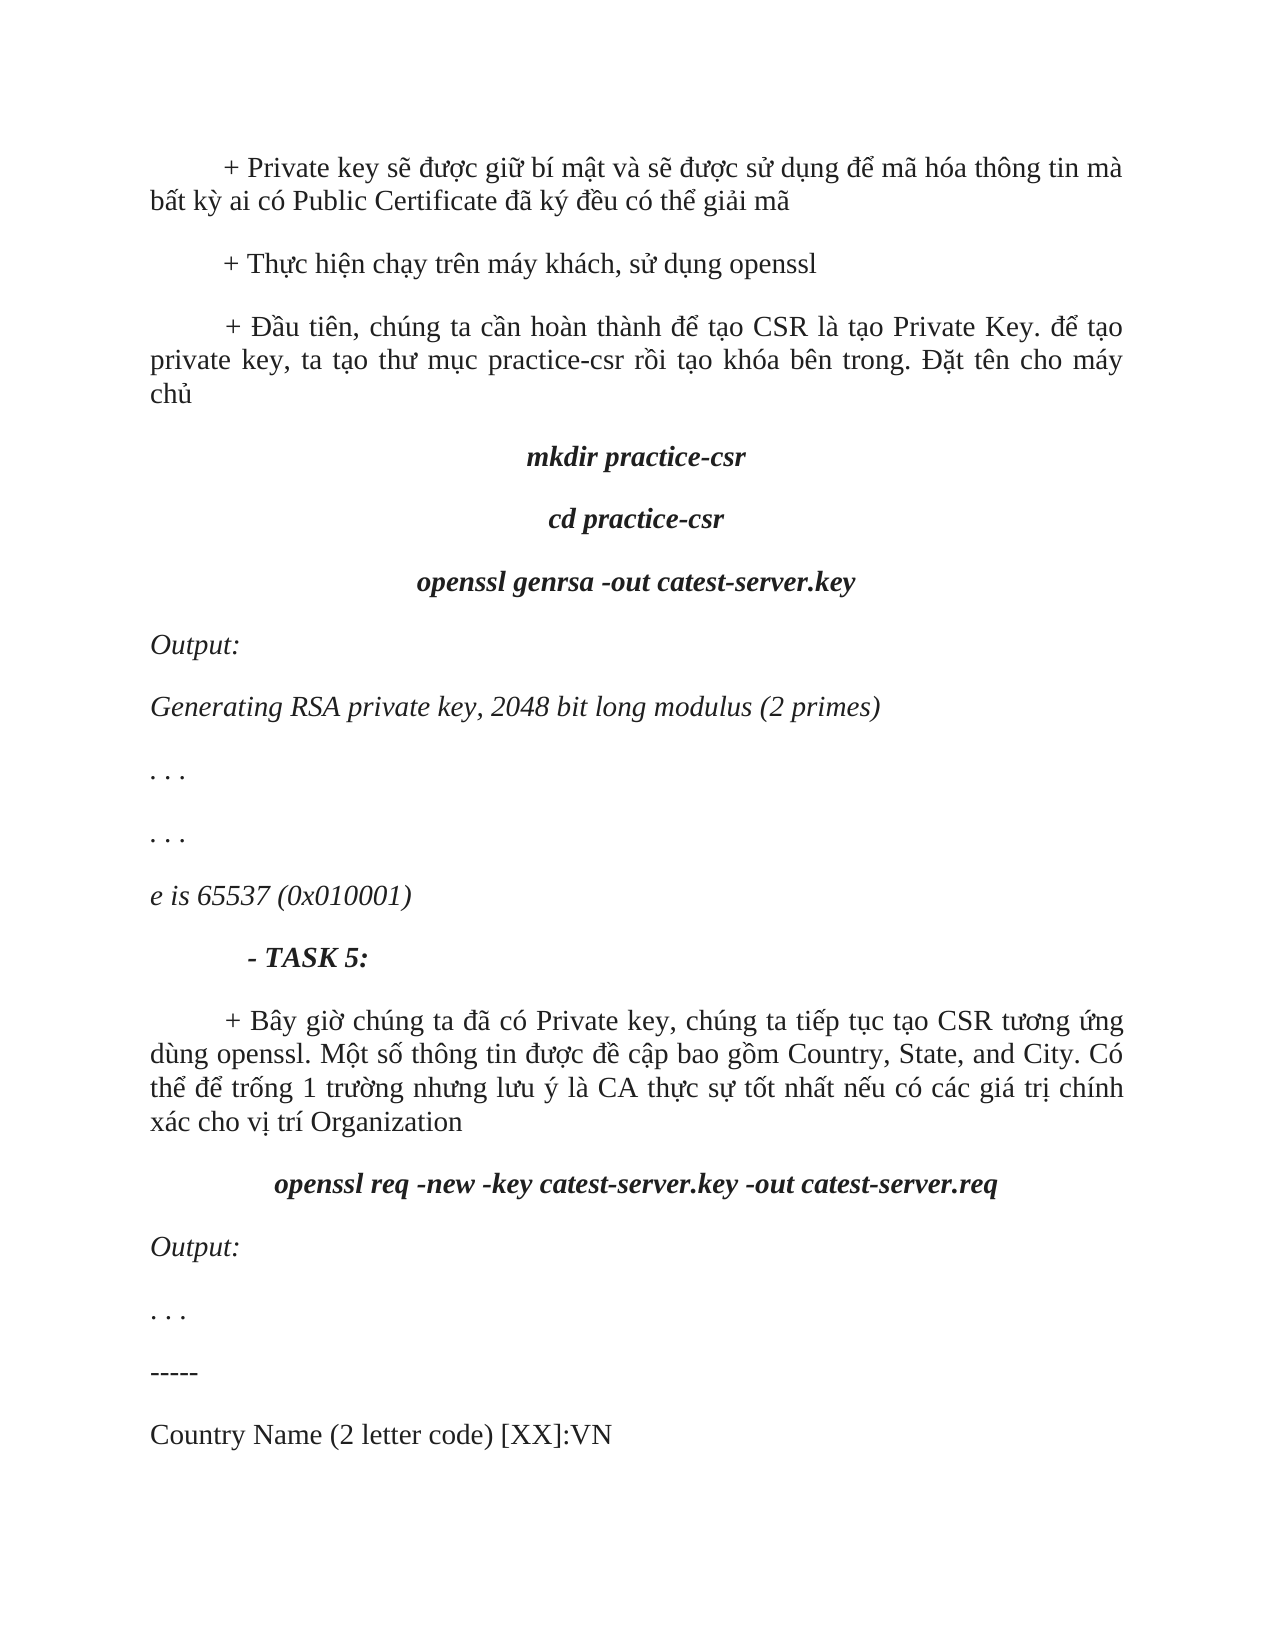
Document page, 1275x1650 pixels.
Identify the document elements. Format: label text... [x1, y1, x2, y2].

text - TASK 5: [150, 940, 1125, 974]
text . . . [150, 752, 1125, 786]
text Output: [150, 627, 1125, 660]
text openssl genrsa -out catest-server.key [150, 564, 1125, 598]
text + Private key sẽ được giữ bí mật và sẽ được sử dụng để mã hóa thông tin mà bất kỳ ai có Public Certificate đã ký đều có thể giải mã [150, 150, 1125, 217]
text . . . [150, 815, 1125, 848]
text ----- [150, 1354, 1125, 1388]
text cd practice-csr [150, 501, 1125, 535]
text + Thực hiện chạy trên máy khách, sử dụng openssl [150, 246, 1125, 280]
text + Đầu tiên, chúng ta cần hoàn thành để tạo CSR là tạo Private Key. để tạo private key, ta tạo thư mục practice-csr rồi tạo khóa bên trong. Đặt tên cho máy chủ [150, 309, 1125, 409]
text e is 65537 (0x010001) [150, 878, 1125, 911]
text mkdir practice-csr [150, 439, 1125, 472]
text . . . [150, 1292, 1125, 1325]
text Country Name (2 letter code) [XX]:VN [150, 1417, 1125, 1451]
text Output: [150, 1229, 1125, 1263]
text openssl req -new -key catest-server.key -out catest-server.req [150, 1166, 1125, 1200]
text + Bây giờ chúng ta đã có Private key, chúng ta tiếp tục tạo CSR tương ứng dùng openssl. Một số thông tin được đề cập bao gồm Country, State, and City. Có thể để trống 1 trường nhưng lưu ý là CA thực sự tốt nhất nếu có các giá trị chính xác cho vị trí Organization [150, 1003, 1125, 1137]
text Generating RSA private key, 2048 bit long modulus (2 primes) [150, 689, 1125, 723]
